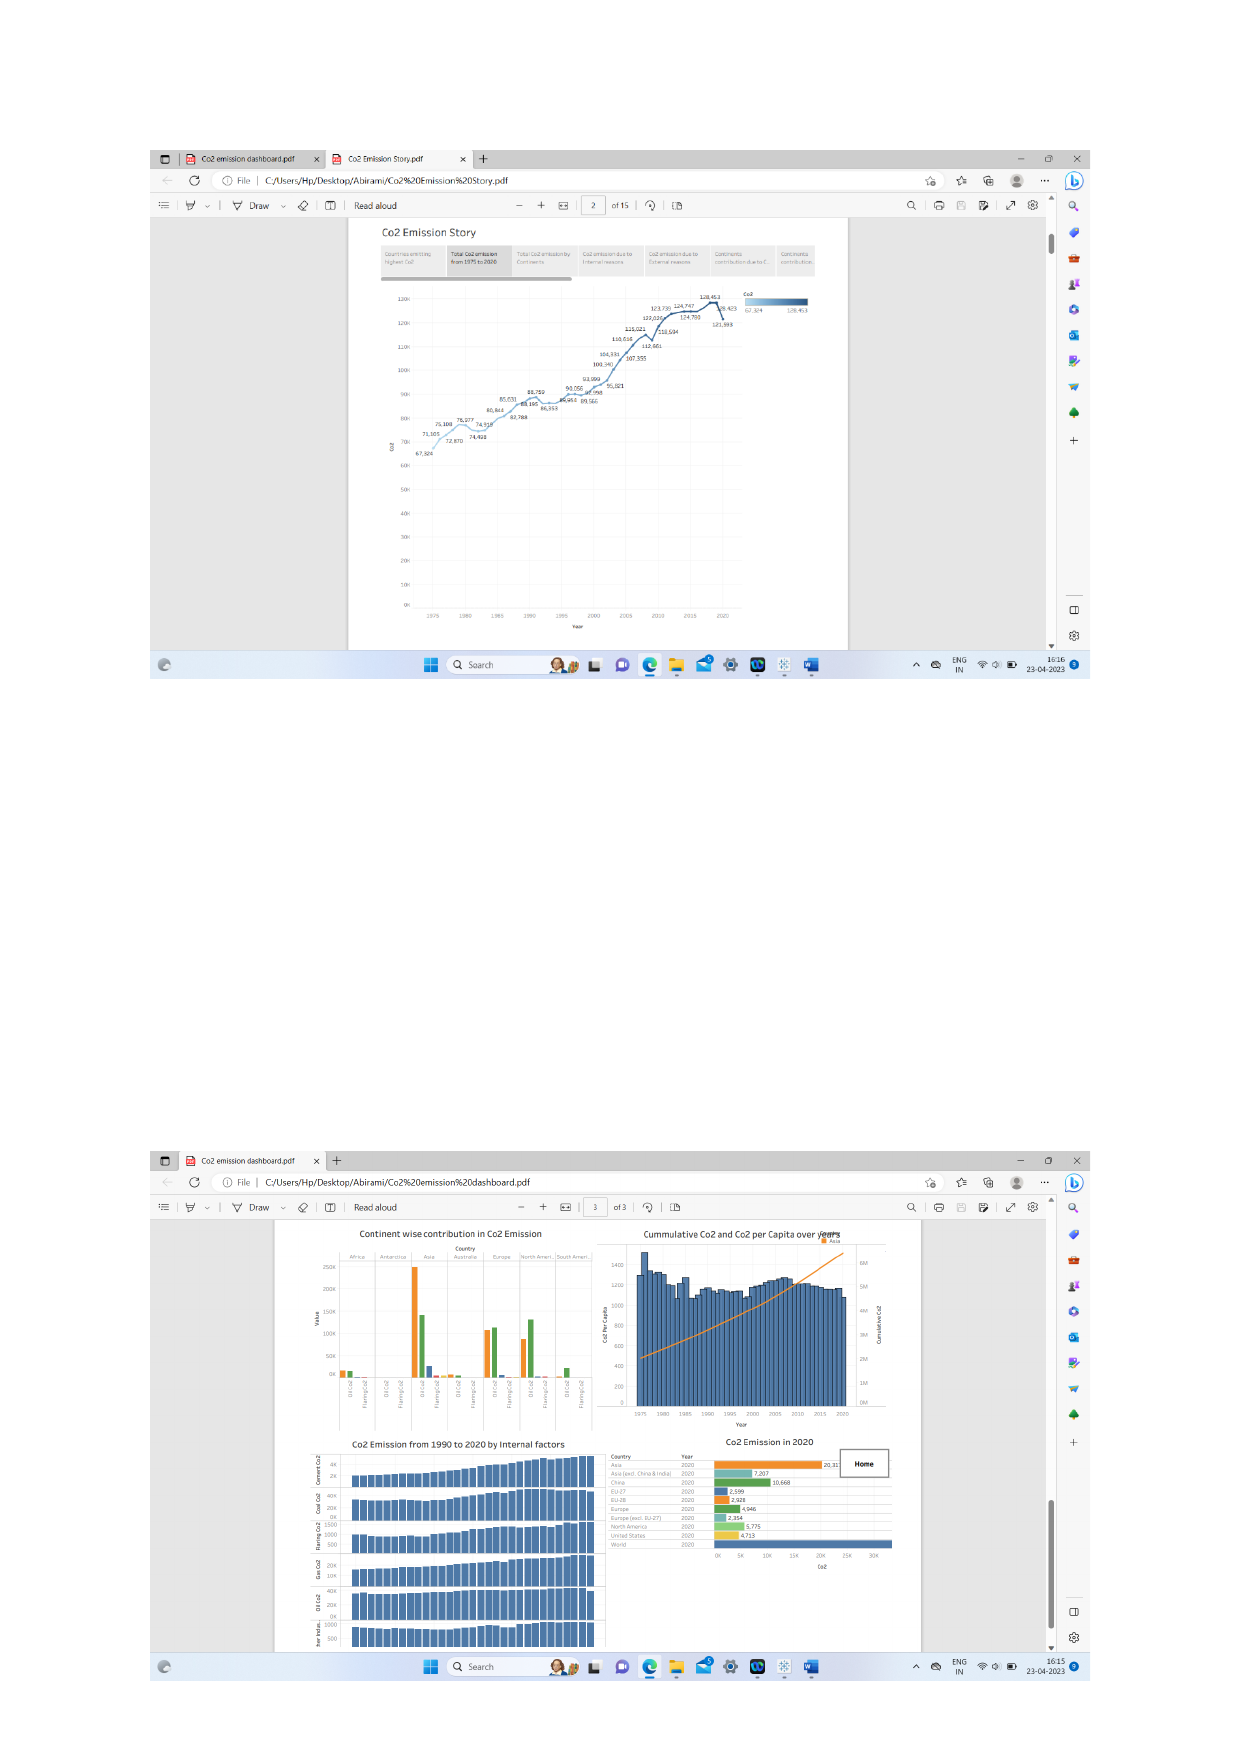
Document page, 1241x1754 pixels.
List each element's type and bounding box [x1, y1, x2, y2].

picture [150, 1151, 1091, 1681]
picture [150, 150, 1091, 679]
